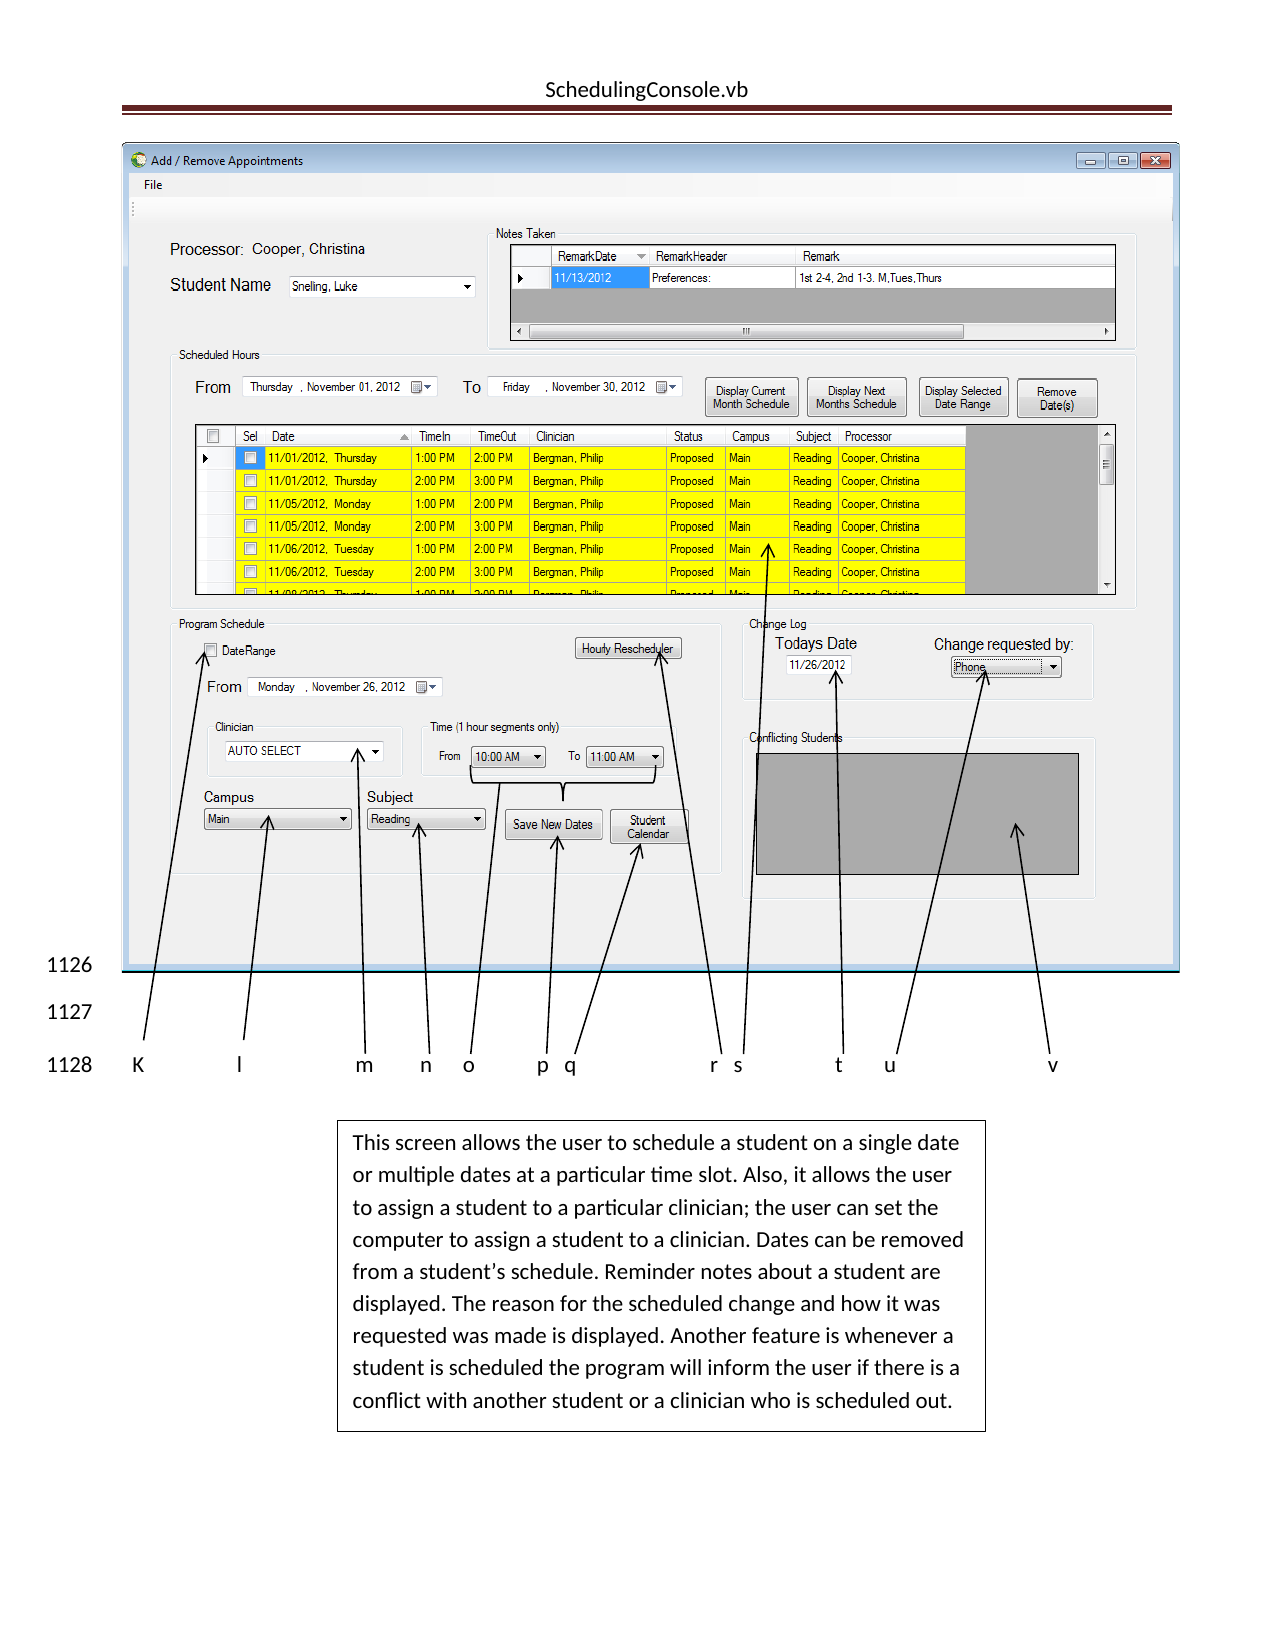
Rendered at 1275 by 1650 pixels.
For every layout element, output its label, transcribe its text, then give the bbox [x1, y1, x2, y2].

text K l m n o p q r s t u v [122, 1050, 1172, 1078]
picture [121, 142, 1180, 973]
